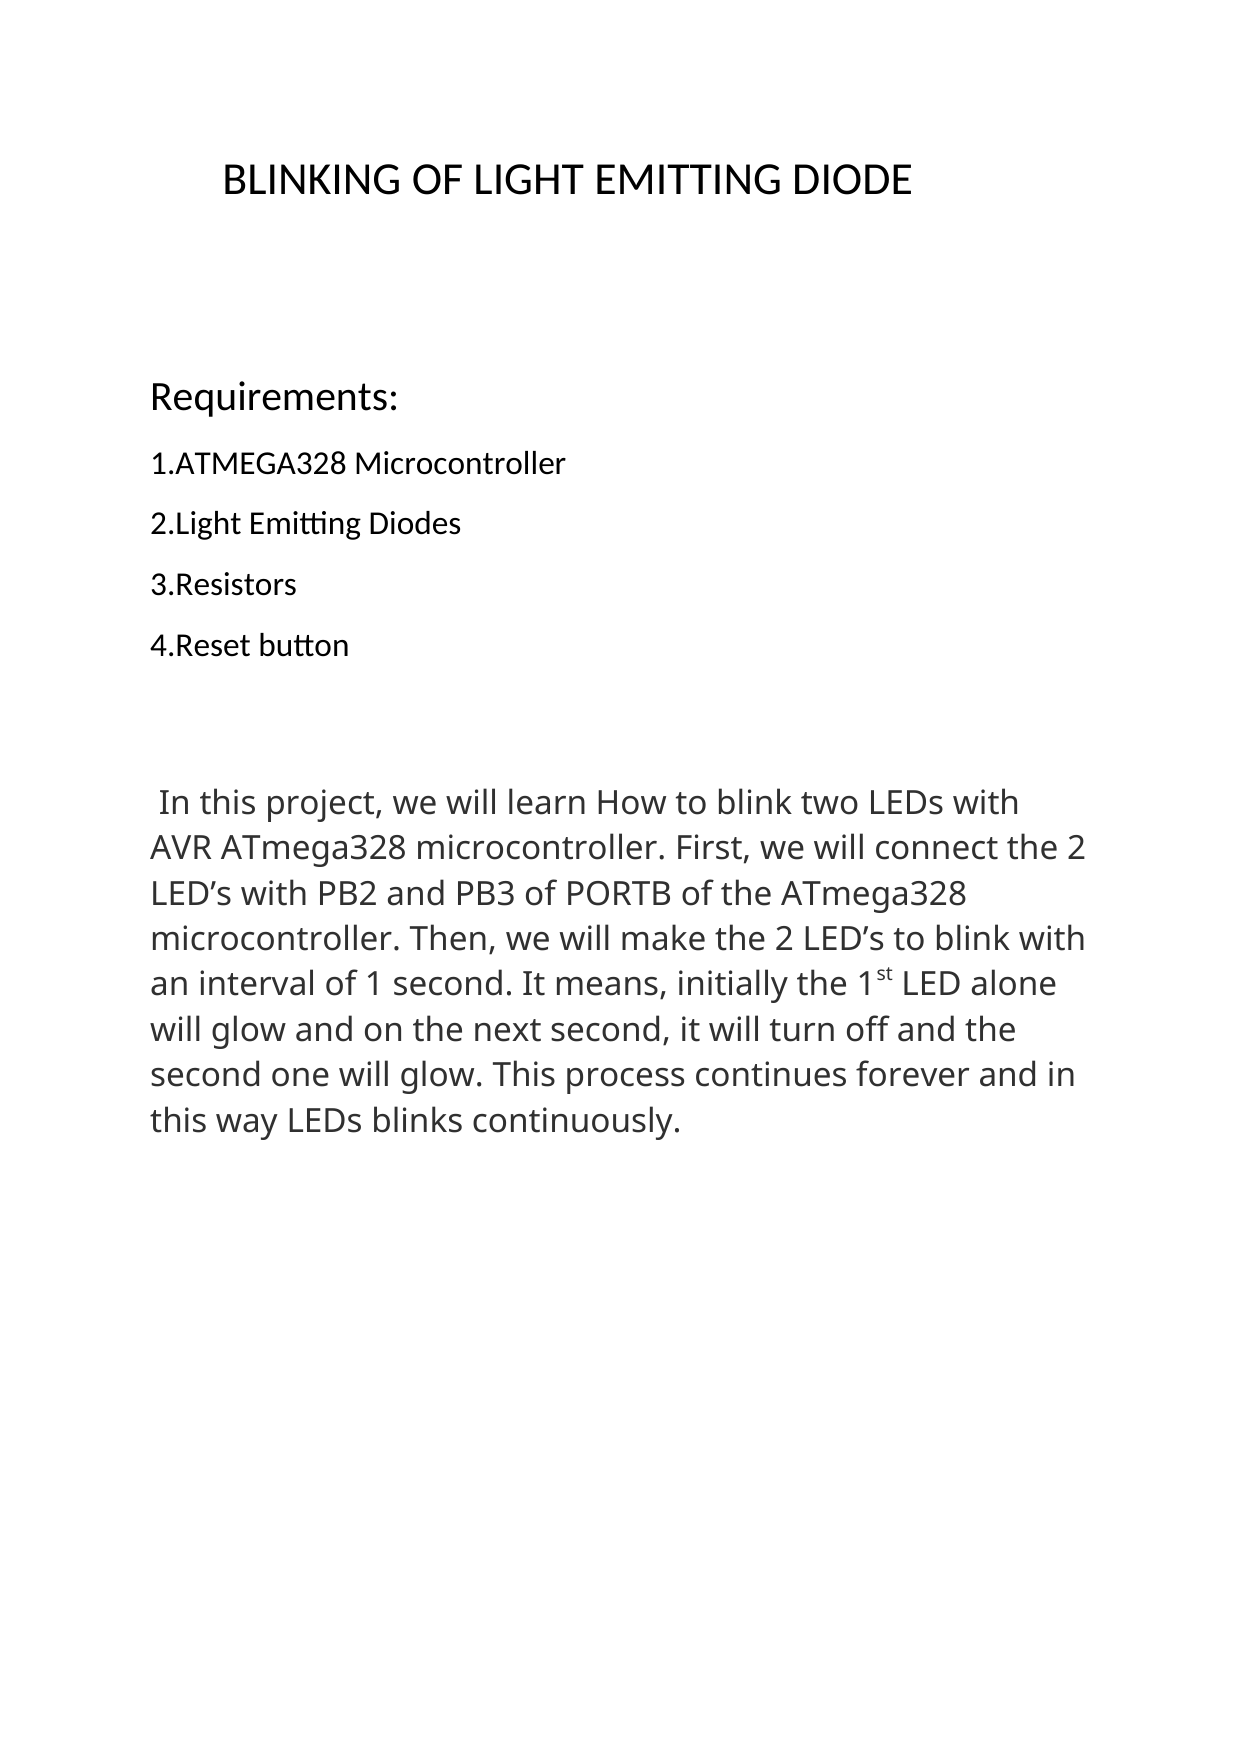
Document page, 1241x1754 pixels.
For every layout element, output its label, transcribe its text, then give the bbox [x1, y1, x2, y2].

text In this project, we will learn How to blink two LEDs with AVR ATmega328 microcontroller. First, we will connect the 2 LED’s with PB2 and PB3 of PORTB of the ATmega328 microcontroller. Then, we will make the 2 LED’s to blink with an interval of 1 second. It means, initially the 1st LED alone will glow and on the next second, it will turn off and the second one will glow. This process continues forever and in this way LEDs blinks continuously. [150, 778, 1090, 1142]
text 4.Reset button [150, 623, 1090, 664]
text 2.Light Emitting Diodes [150, 502, 1090, 543]
text 1.ATMEGA328 Microcontroller [150, 442, 1090, 482]
text Requirements: [150, 370, 1090, 421]
text BLINKING OF LIGHT EMITTING DIODE [150, 150, 1090, 206]
text 3.Resistors [150, 563, 1090, 604]
